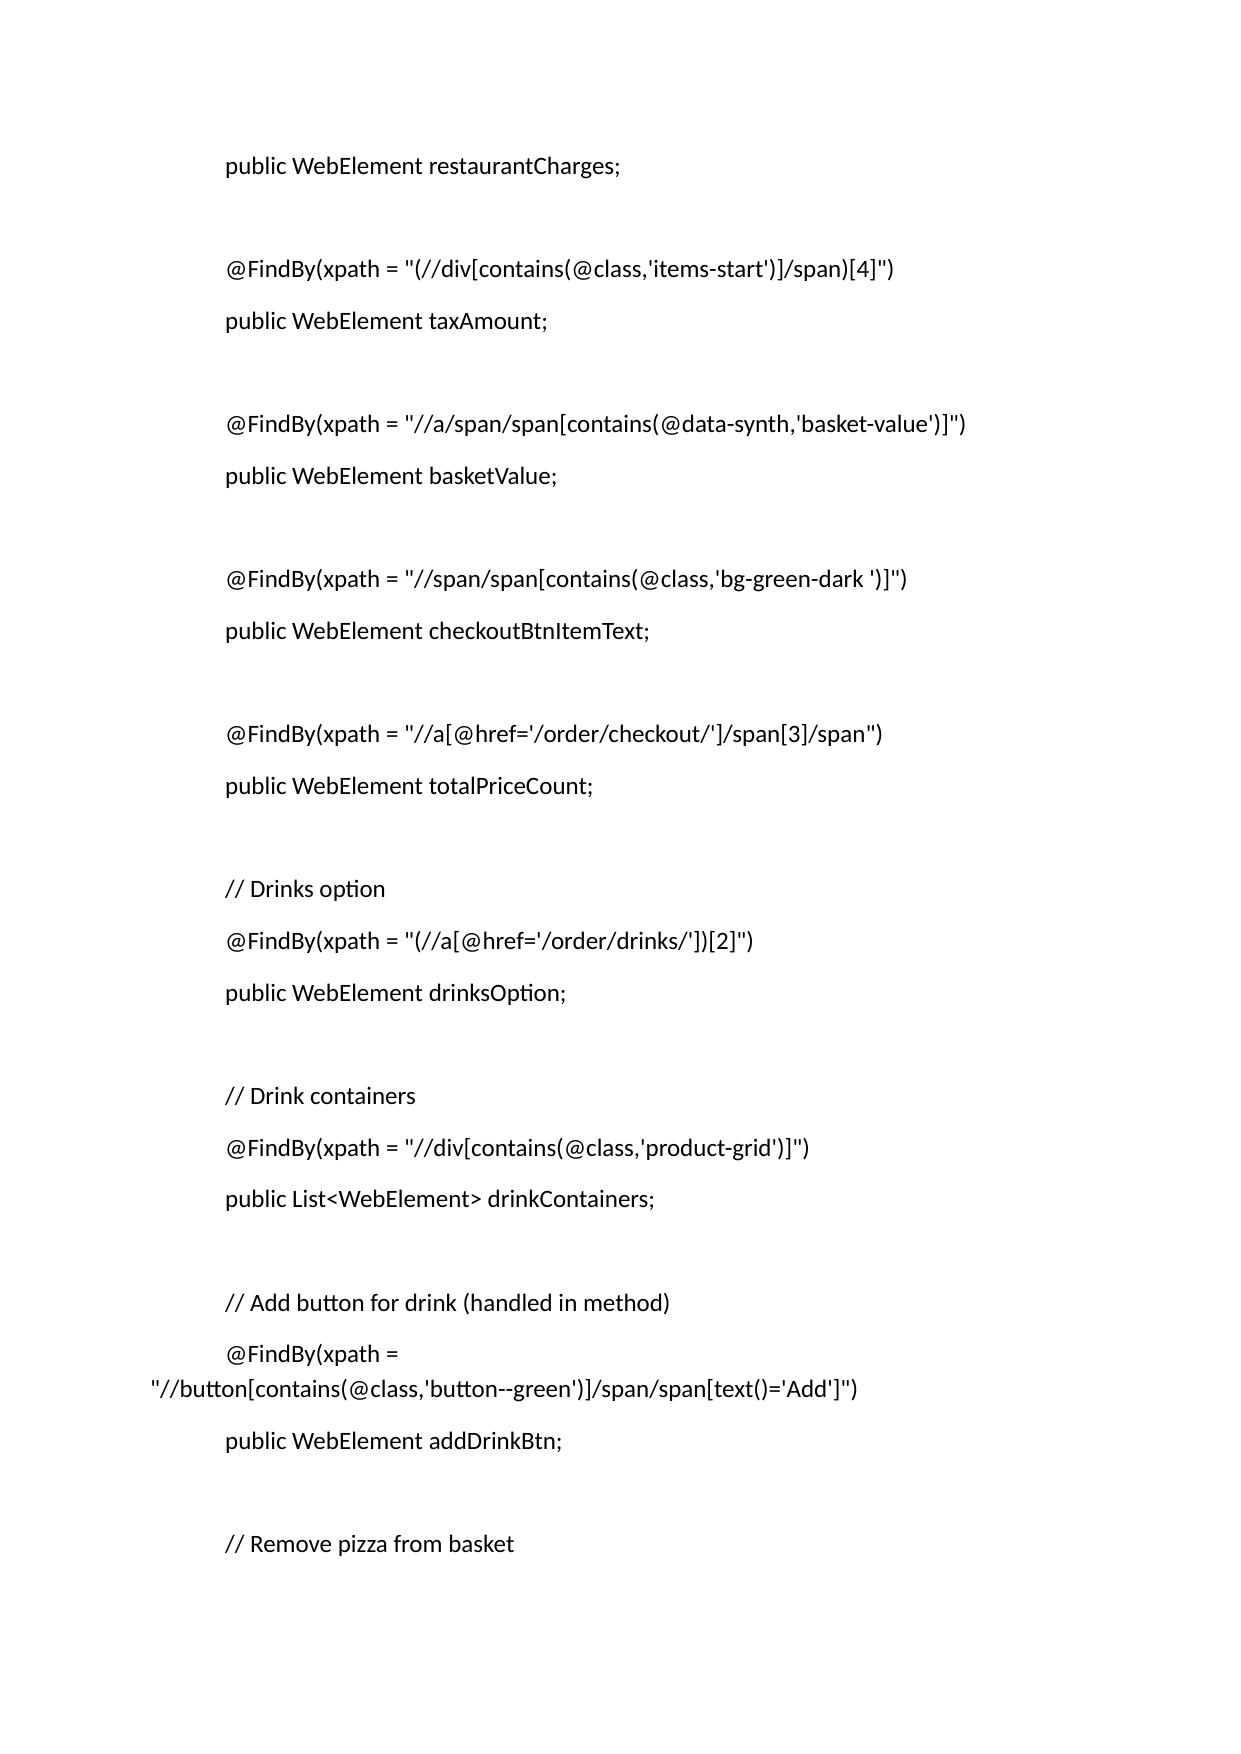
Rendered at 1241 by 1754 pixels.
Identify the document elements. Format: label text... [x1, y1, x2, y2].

text public WebElement taxAmount; [150, 305, 1090, 336]
text @FindBy(xpath = "//span/span[contains(@class,'bg-green-dark ')]") [150, 563, 1090, 594]
text public List<WebElement> drinkContainers; [150, 1183, 1090, 1214]
text @FindBy(xpath = "//a[@href='/order/checkout/']/span[3]/span") [150, 718, 1090, 749]
text // Drink containers [150, 1080, 1090, 1111]
text @FindBy(xpath = "(//a[@href='/order/drinks/'])[2]") [150, 925, 1090, 956]
text public WebElement totalPriceCount; [150, 770, 1090, 801]
text public WebElement addDrinkBtn; [150, 1425, 1090, 1456]
text // Drinks option [150, 873, 1090, 904]
text public WebElement basketValue; [150, 460, 1090, 491]
text @FindBy(xpath = "//button[contains(@class,'button--green')]/span/span[text()='Add']") [150, 1338, 1090, 1404]
text public WebElement drinksOption; [150, 977, 1090, 1007]
text @FindBy(xpath = "//a/span/span[contains(@data-synth,'basket-value')]") [150, 408, 1090, 439]
text // Remove pizza from basket [150, 1528, 1090, 1559]
text @FindBy(xpath = "(//div[contains(@class,'items-start')]/span)[4]") [150, 253, 1090, 284]
text // Add button for drink (handled in method) [150, 1287, 1090, 1317]
text public WebElement checkoutBtnItemText; [150, 615, 1090, 646]
text public WebElement restaurantCharges; [150, 150, 1090, 181]
text @FindBy(xpath = "//div[contains(@class,'product-grid')]") [150, 1132, 1090, 1162]
